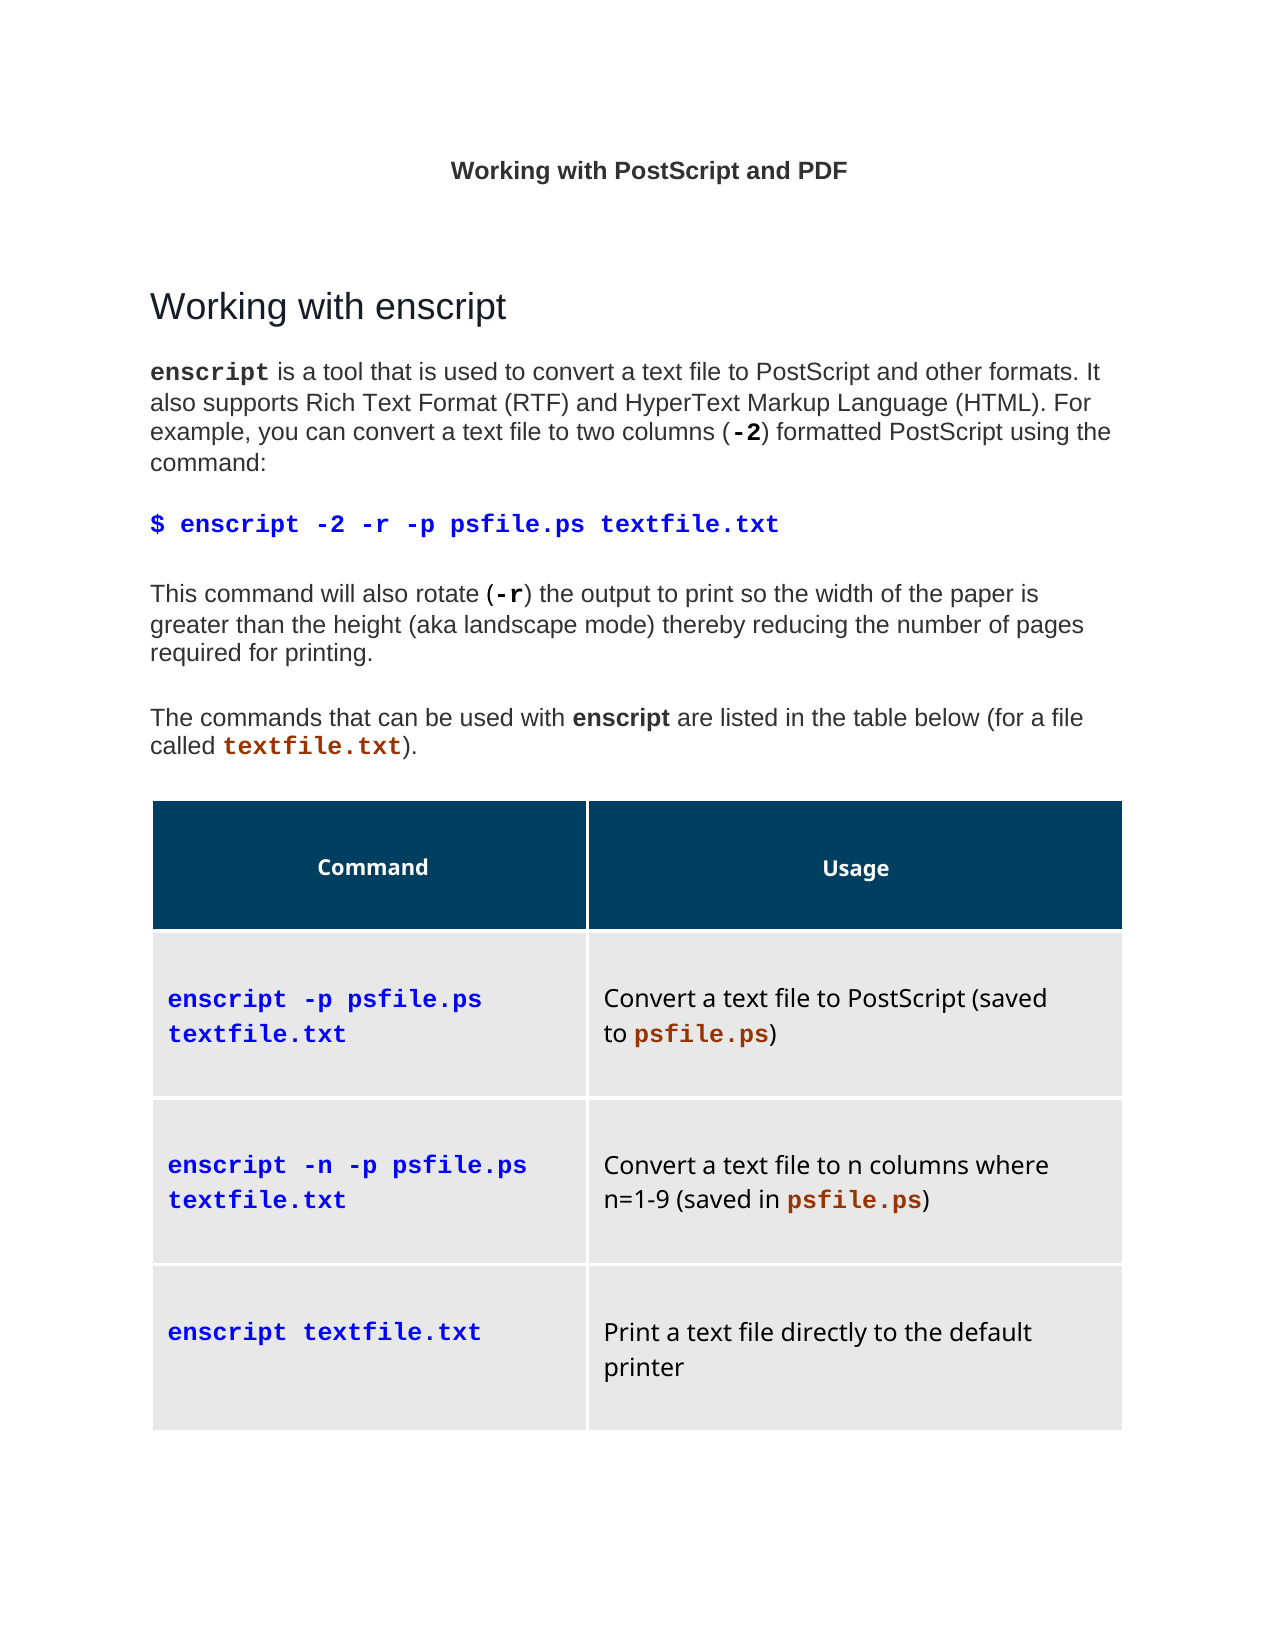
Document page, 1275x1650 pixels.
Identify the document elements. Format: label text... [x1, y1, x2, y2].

table_cell Convert a text file to n columns where n=1-9 (saved in psfile.ps) [589, 1100, 1122, 1263]
table_header Usage [589, 801, 1122, 929]
table_cell enscript -p psfile.ps textfile.txt [153, 933, 586, 1096]
subtitle Working with enscript [150, 284, 1125, 328]
table_header Command [153, 801, 586, 929]
text The commands that can be used with enscript are listed in the table below (for a file called textfile.txt). [150, 703, 1125, 762]
text enscript is a tool that is used to convert a text file to PostScript and other formats. It also supports Rich Text Format (RTF) and HyperText Markup Language (HTML). For example, you can convert a text file to two columns (-2) formatted PostScript using the command: [150, 357, 1125, 476]
table_cell enscript -n -p psfile.ps textfile.txt [153, 1100, 586, 1263]
text $ enscript -2 -r -p psfile.ps textfile.txt [150, 512, 1125, 540]
table_cell enscript textfile.txt [153, 1266, 586, 1430]
text This command will also rotate (-r) the output to print so the width of the paper is greater than the height (aka landscape mode) thereby reducing the number of pages required for printing. [150, 575, 1125, 667]
table_cell Print a text file directly to the default printer [589, 1266, 1122, 1430]
table_cell Convert a text file to PostScript (saved to psfile.ps) [589, 933, 1122, 1096]
text Working with PostScript and PDF [173, 150, 1125, 185]
